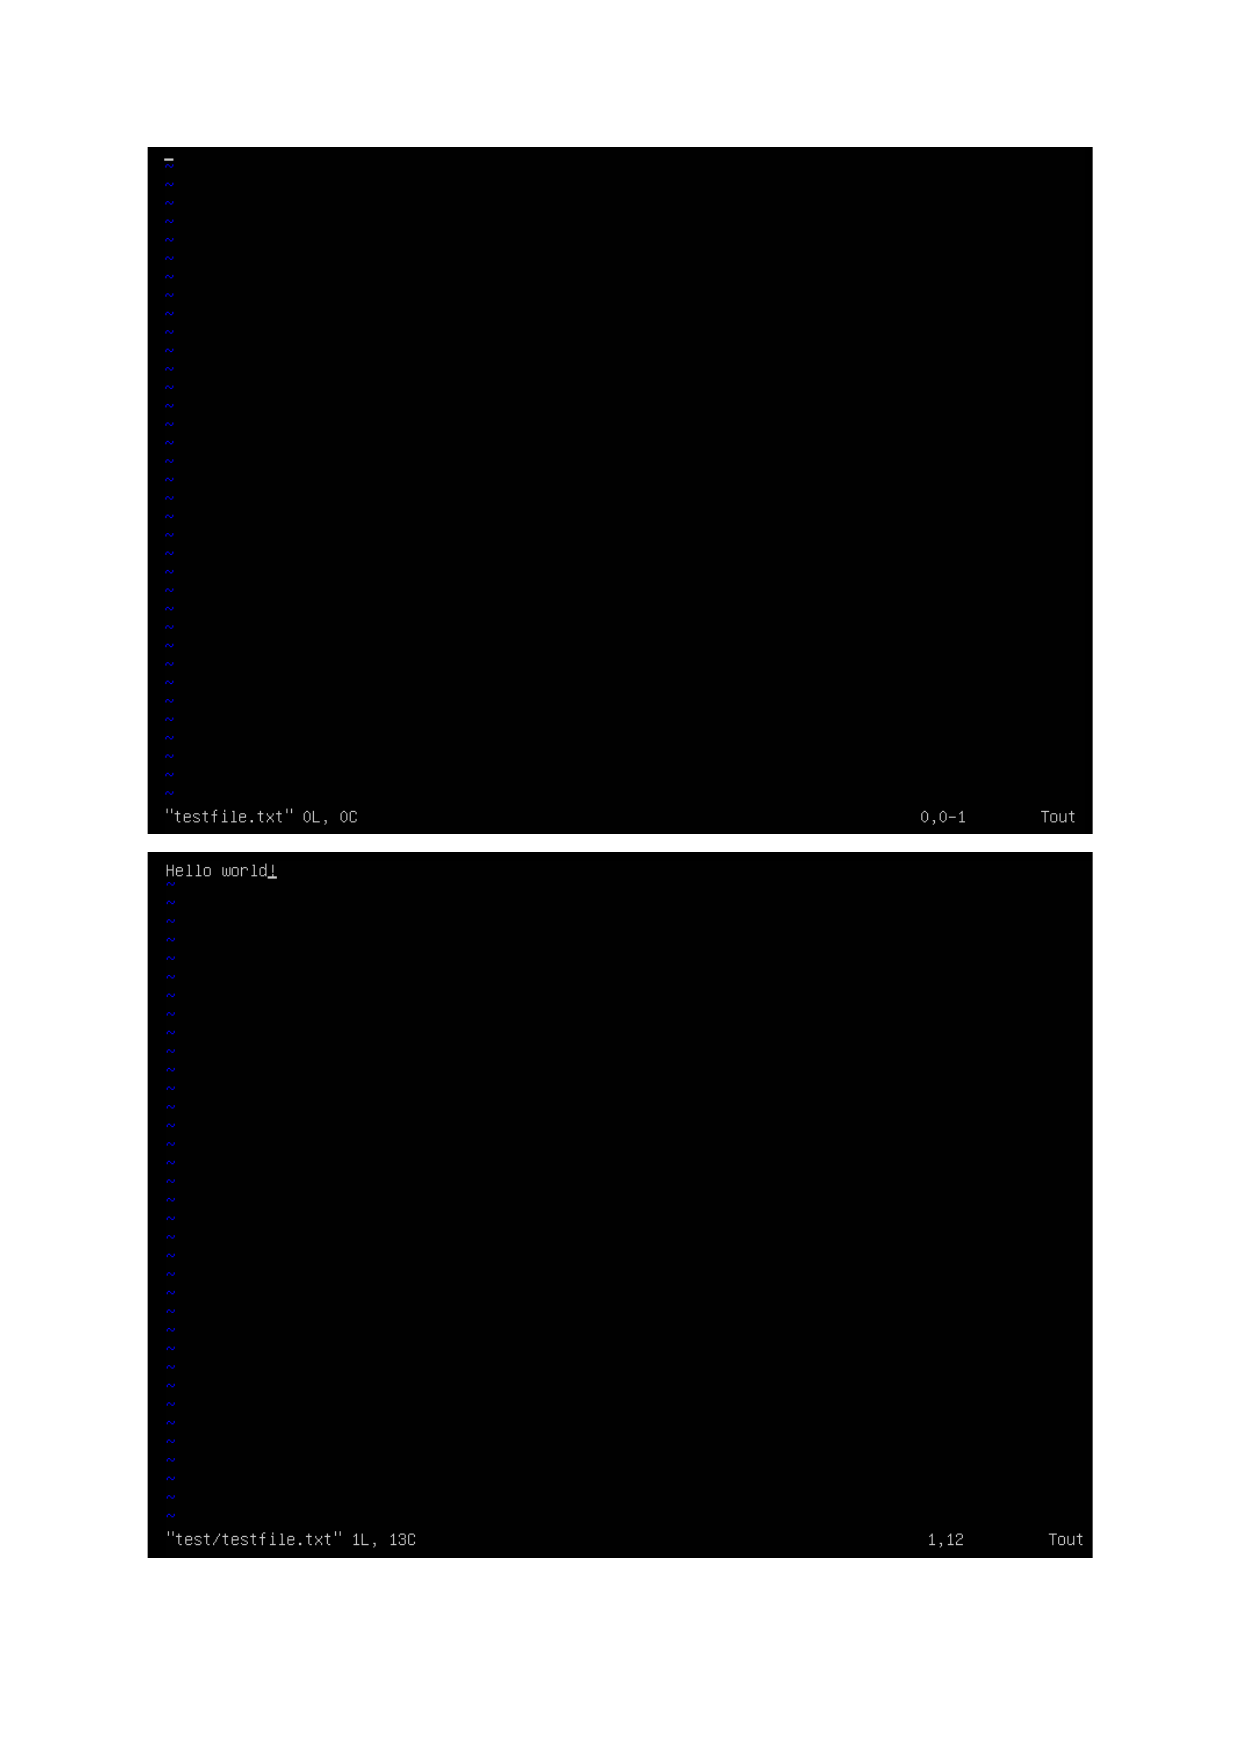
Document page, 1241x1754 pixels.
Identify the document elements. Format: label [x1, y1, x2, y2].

picture [147, 852, 1093, 1558]
picture [147, 147, 1093, 834]
